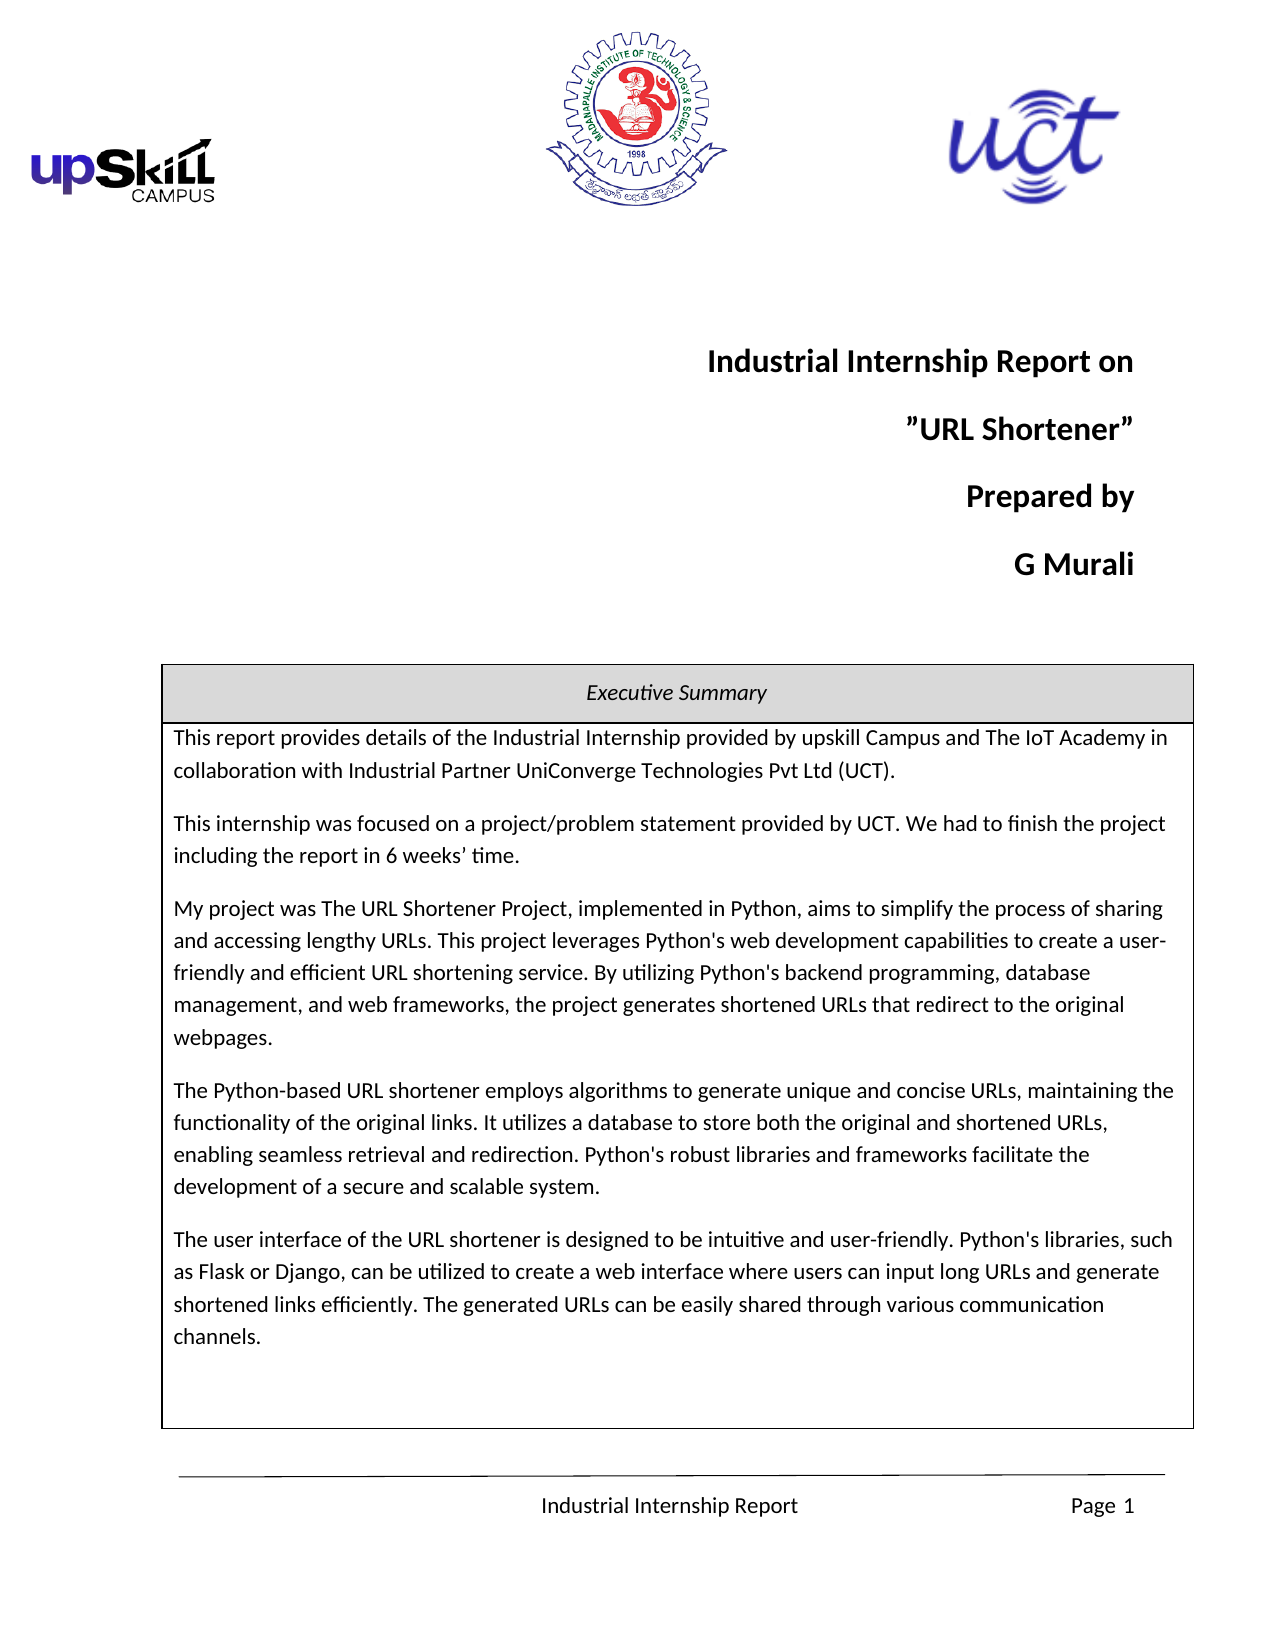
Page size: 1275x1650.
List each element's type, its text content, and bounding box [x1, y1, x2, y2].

picture [0, 126, 246, 206]
text Industrial Internship Report on [150, 340, 1134, 381]
table_header Executive Summary [163, 665, 1193, 722]
picture [545, 28, 730, 206]
text Prepared by [150, 475, 1134, 516]
text G Murali [150, 543, 1134, 584]
picture [946, 80, 1125, 206]
text ”URL Shortener” [150, 408, 1134, 448]
